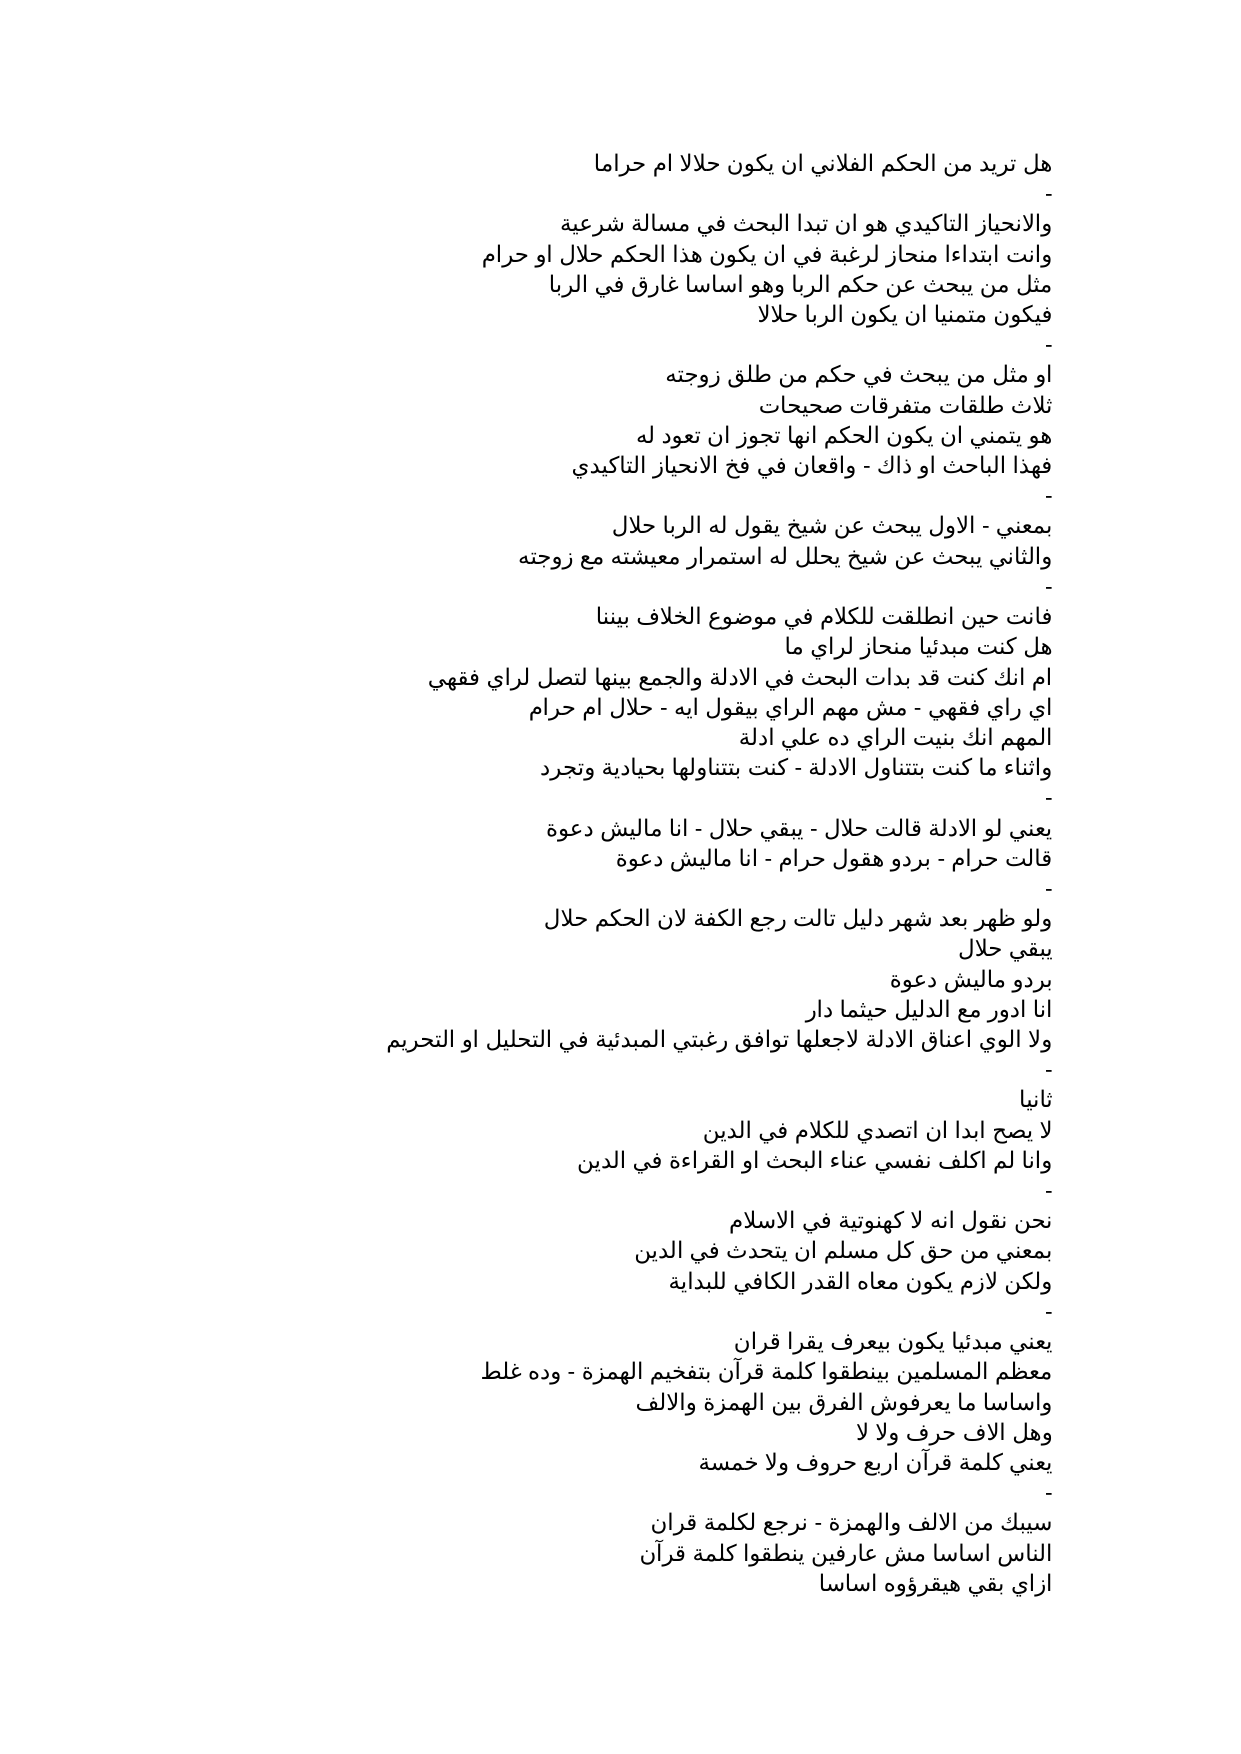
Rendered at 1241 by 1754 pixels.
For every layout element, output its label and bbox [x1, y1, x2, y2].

text [187, 150, 1053, 1596]
